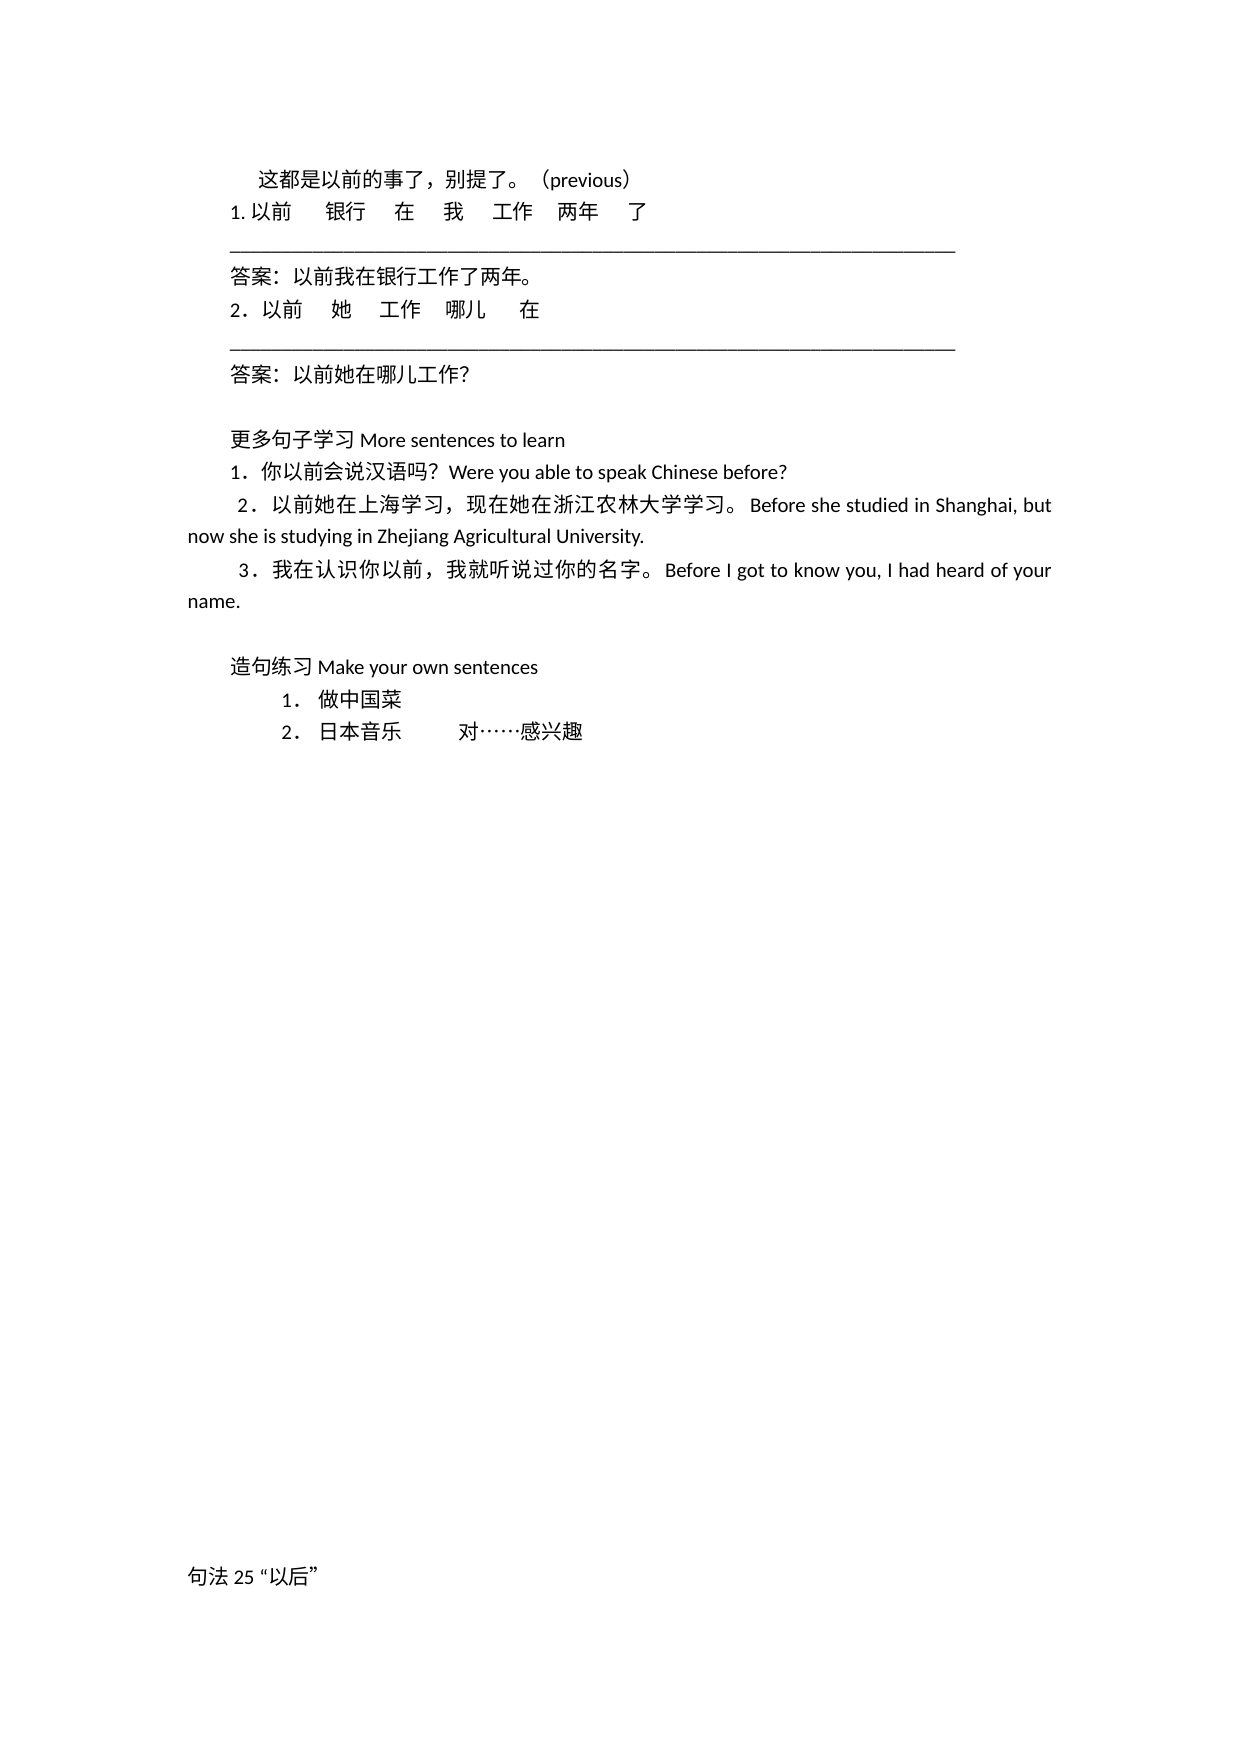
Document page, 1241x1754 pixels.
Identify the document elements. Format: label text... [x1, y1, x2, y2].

text ______________________________________________________________________ [187, 324, 1053, 357]
list 做中国菜 [281, 682, 1053, 714]
text 1．你以前会说汉语吗？Were you able to speak Chinese before? [187, 454, 1053, 487]
text 这都是以前的事了，别提了。（previous） [187, 162, 1053, 194]
text 3．我在认识你以前，我就听说过你的名字。Before I got to know you, I had heard of your name. [187, 552, 1053, 617]
text 2．以前她在上海学习，现在她在浙江农林大学学习。Before she studied in Shanghai, but now she is studying in Zhejiang Agricultural University. [187, 487, 1053, 552]
text 2．以前 她 工作 哪儿 在 [187, 292, 1053, 324]
list 日本音乐 对……感兴趣 [281, 714, 1053, 747]
text 答案：以前她在哪儿工作？ [187, 357, 1053, 389]
text 更多句子学习 More sentences to learn [187, 422, 1053, 454]
text ______________________________________________________________________ [187, 227, 1053, 259]
text 答案：以前我在银行工作了两年。 [187, 259, 1053, 292]
text 造句练习Make your own sentences [187, 649, 1053, 682]
text 句法25 “以后” [187, 1559, 1053, 1592]
text 1. 以前 银行 在 我 工作 两年 了 [187, 194, 1053, 227]
